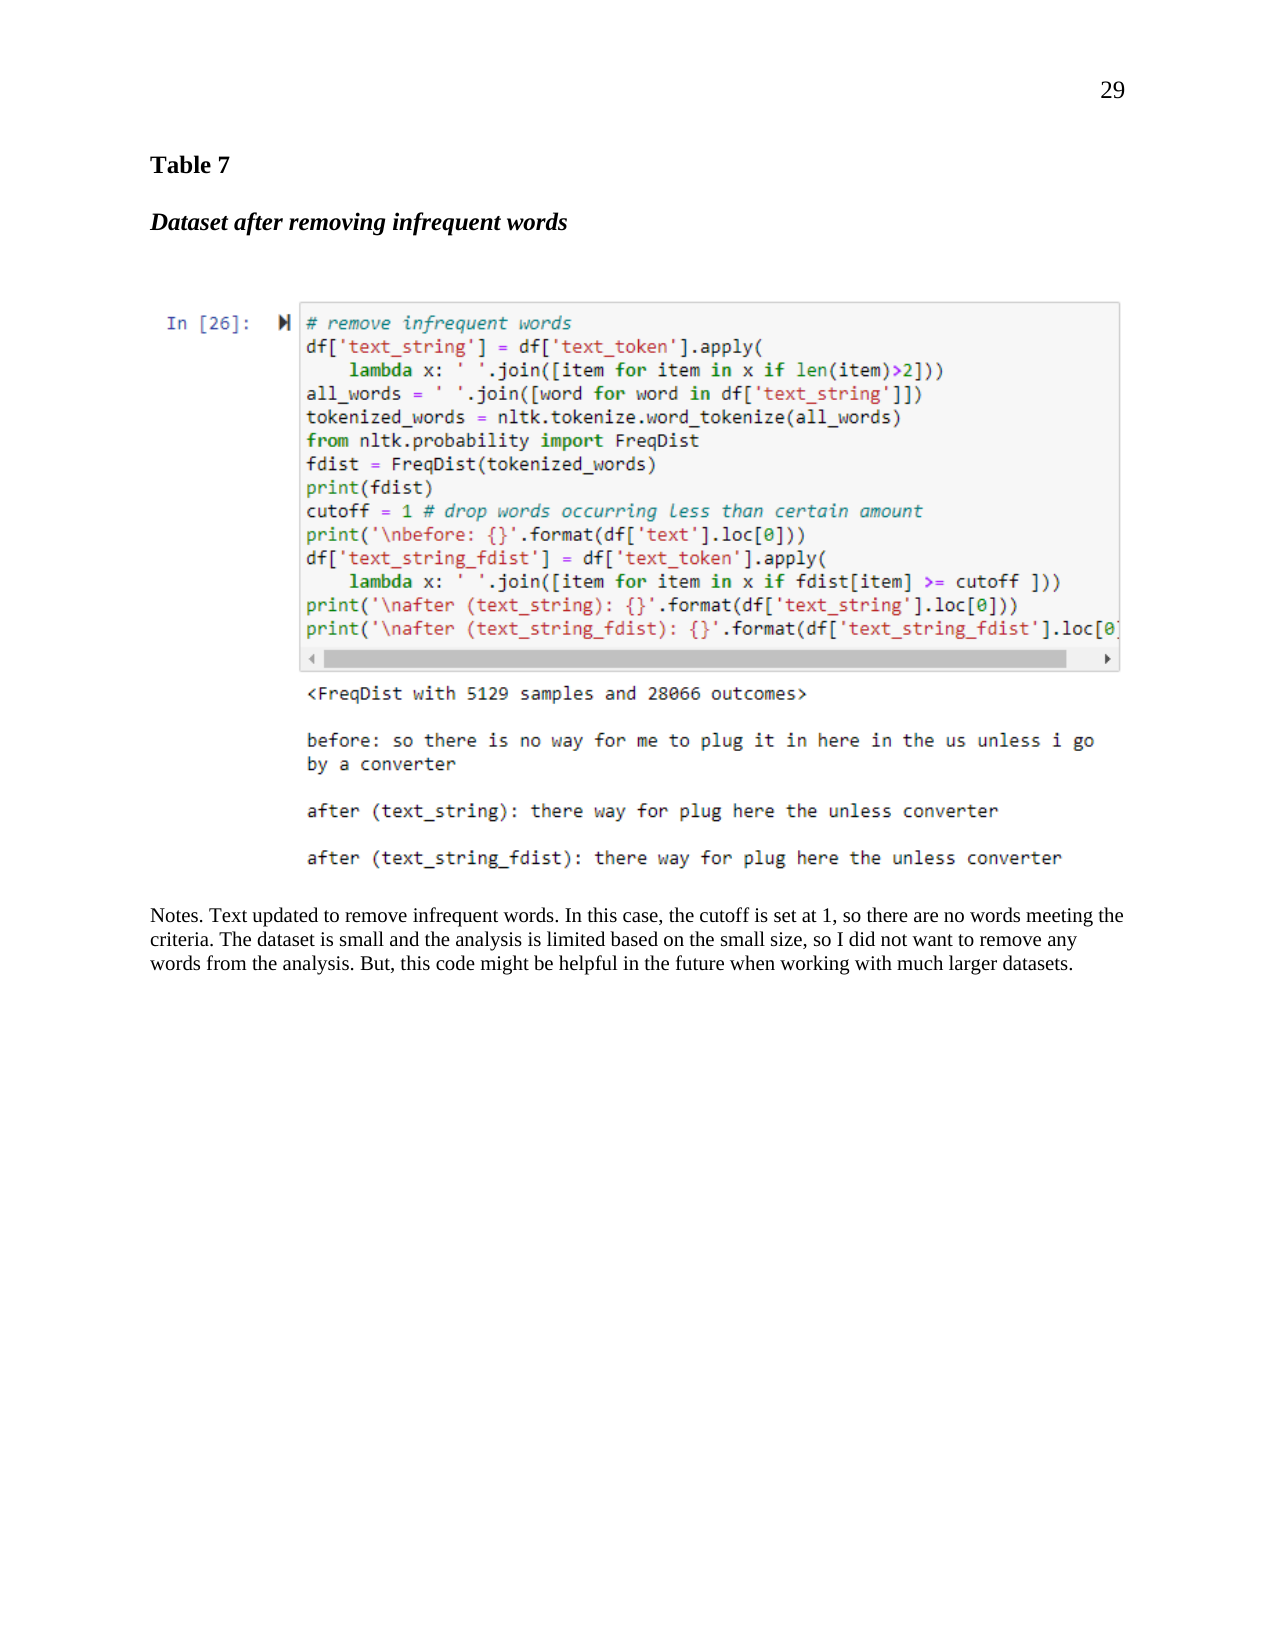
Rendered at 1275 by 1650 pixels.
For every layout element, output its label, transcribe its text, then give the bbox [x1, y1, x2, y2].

picture [150, 277, 1125, 874]
text Notes. Text updated to remove infrequent words. In this case, the cutoff is set at 1, so there are no words meeting the criteria. The dataset is small and the analysis is limited based on the small size, so I did not want to remove any words from the analysis. But, this code might be helpful in the future when working with much larger datasets. [150, 903, 1125, 975]
